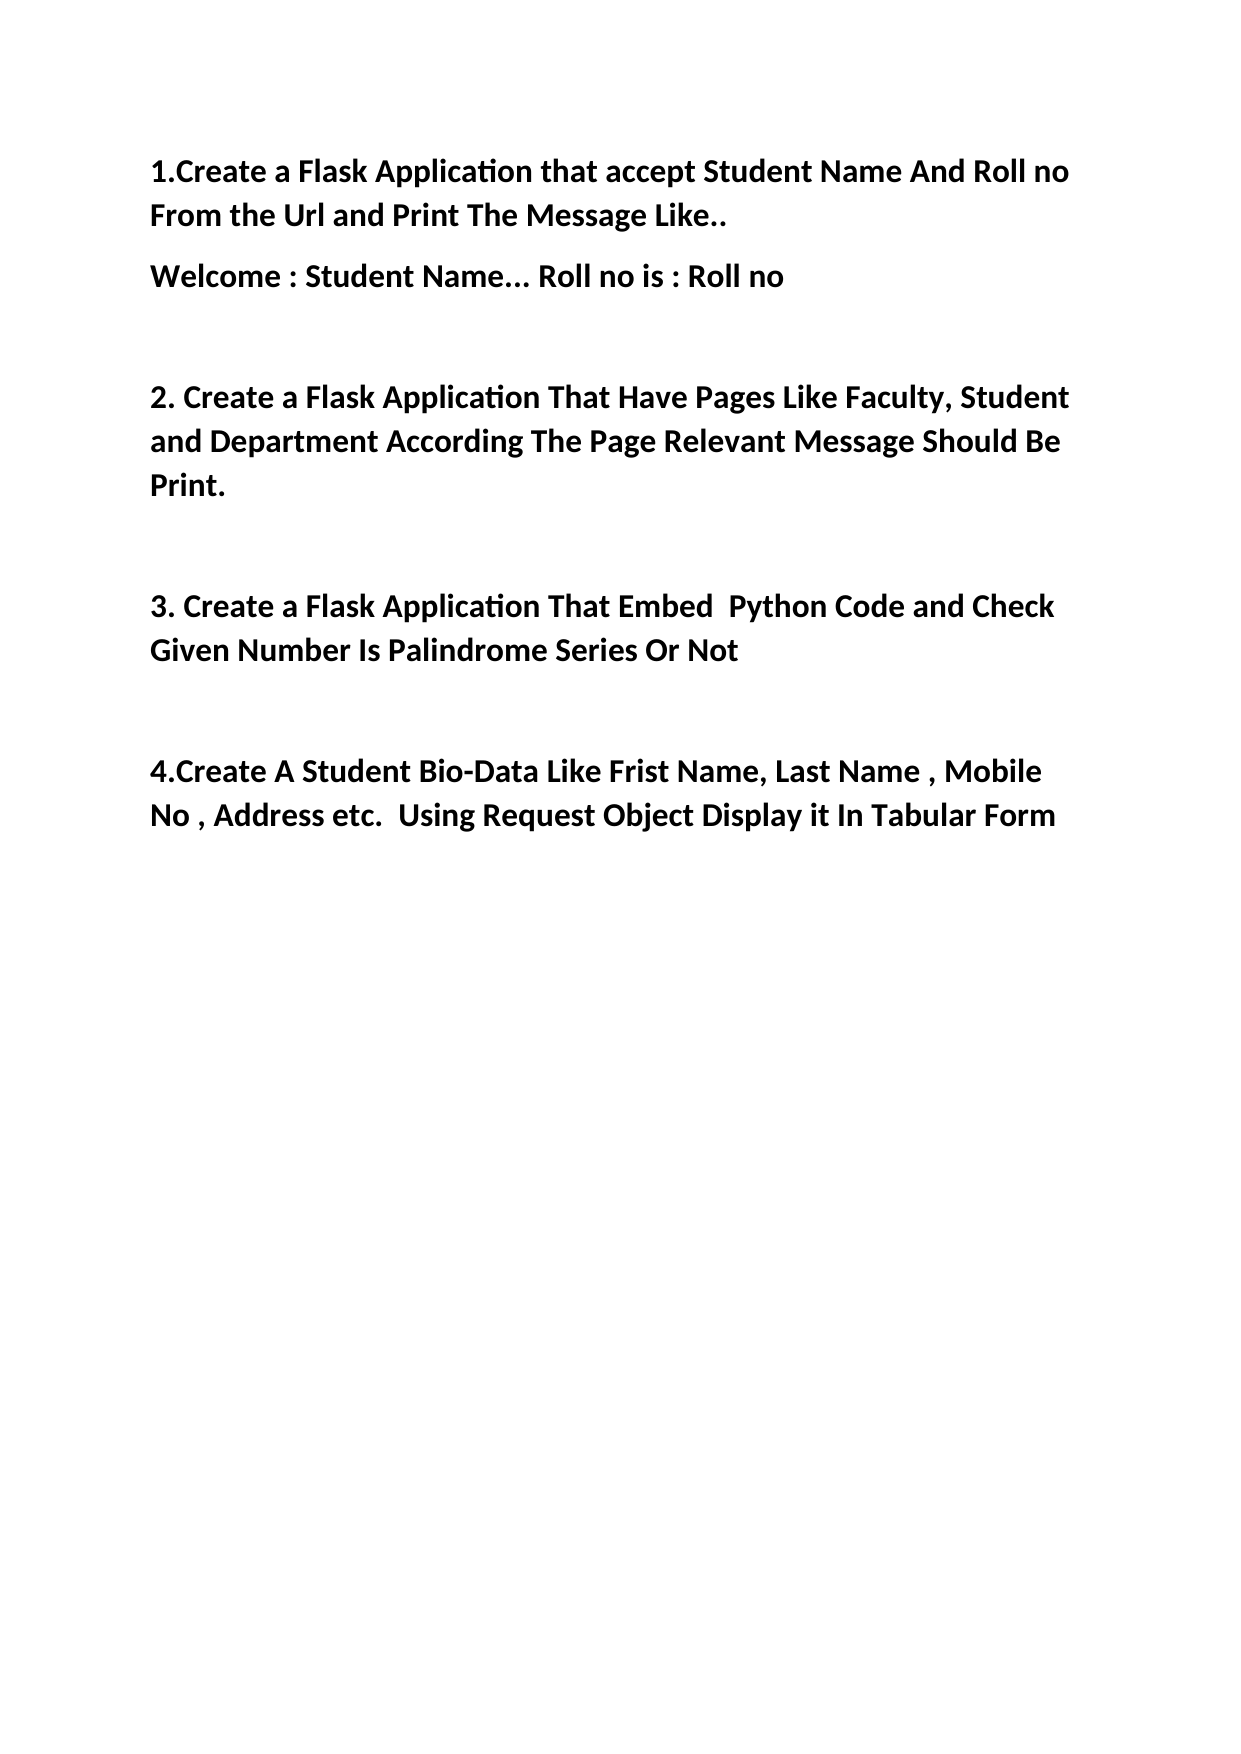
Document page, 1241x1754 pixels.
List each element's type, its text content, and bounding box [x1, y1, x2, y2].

text 4.Create A Student Bio-Data Like Frist Name, Last Name , Mobile No , Address etc. Using Request Object Display it In Tabular Form [150, 750, 1090, 835]
text Welcome : Student Name... Roll no is : Roll no [150, 254, 1090, 295]
text 3. Create a Flask Application That Embed Python Code and Check Given Number Is Palindrome Series Or Not [150, 585, 1090, 670]
text 2. Create a Flask Application That Have Pages Like Faculty, Student and Department According The Page Relevant Message Should Be Print. [150, 376, 1090, 504]
text 1.Create a Flask Application that accept Student Name And Roll no From the Url and Print The Message Like.. [150, 150, 1090, 235]
